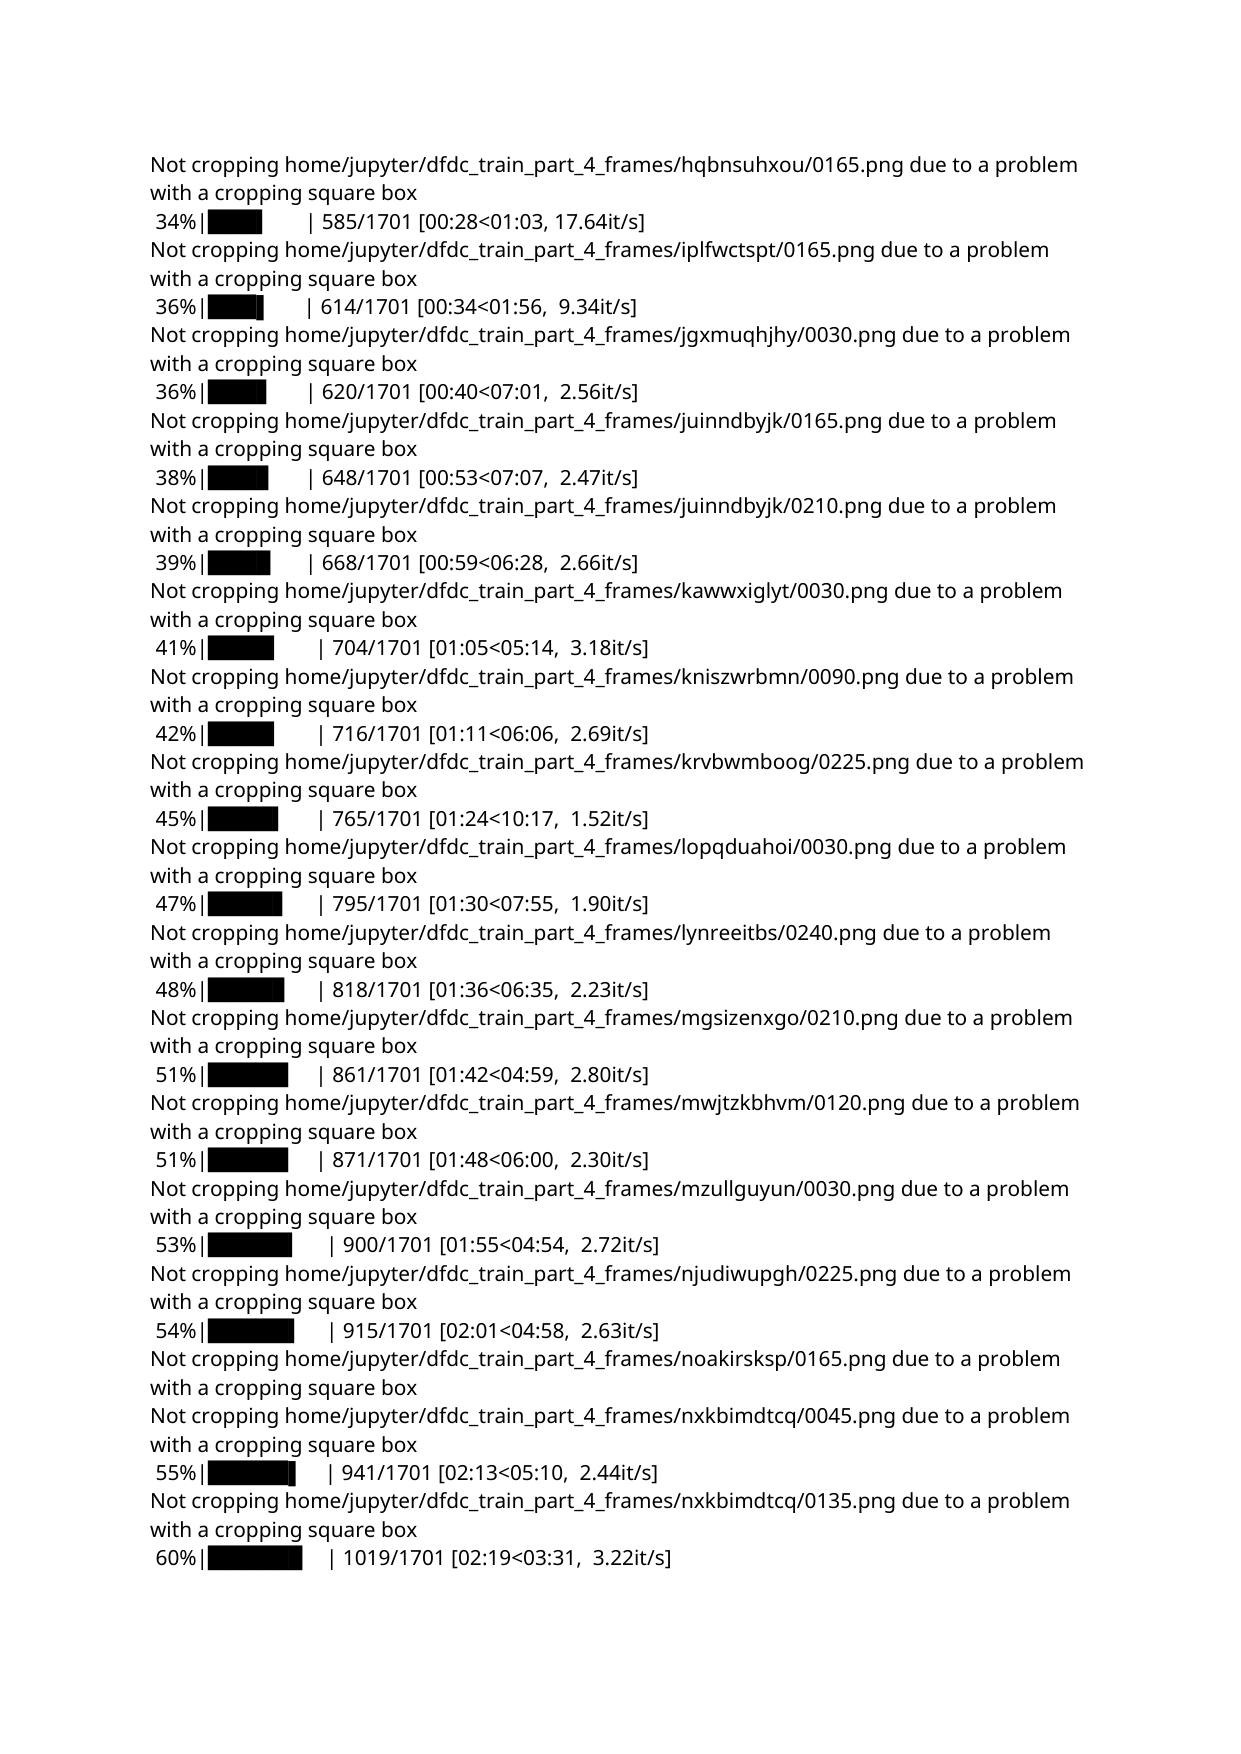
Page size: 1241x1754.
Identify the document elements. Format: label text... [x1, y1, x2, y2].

text 53%|█████▎ | 900/1701 [01:55<04:54, 2.72it/s] [150, 1231, 1090, 1259]
text 38%|███▊ | 648/1701 [00:53<07:07, 2.47it/s] [150, 463, 1090, 491]
text Not cropping home/jupyter/dfdc_train_part_4_frames/nxkbimdtcq/0135.png due to a problem with a cropping square box [150, 1487, 1090, 1543]
text 42%|████▏ | 716/1701 [01:11<06:06, 2.69it/s] [150, 719, 1090, 747]
text 48%|████▊ | 818/1701 [01:36<06:35, 2.23it/s] [150, 975, 1090, 1003]
text 47%|████▋ | 795/1701 [01:30<07:55, 1.90it/s] [150, 889, 1090, 918]
text Not cropping home/jupyter/dfdc_train_part_4_frames/kniszwrbmn/0090.png due to a problem with a cropping square box [150, 662, 1090, 719]
text 39%|███▉ | 668/1701 [00:59<06:28, 2.66it/s] [150, 548, 1090, 577]
text Not cropping home/jupyter/dfdc_train_part_4_frames/jgxmuqhjhy/0030.png due to a problem with a cropping square box [150, 321, 1090, 377]
text 41%|████▏ | 704/1701 [01:05<05:14, 3.18it/s] [150, 633, 1090, 662]
text Not cropping home/jupyter/dfdc_train_part_4_frames/lopqduahoi/0030.png due to a problem with a cropping square box [150, 832, 1090, 889]
text Not cropping home/jupyter/dfdc_train_part_4_frames/noakirsksp/0165.png due to a problem with a cropping square box [150, 1344, 1090, 1401]
text Not cropping home/jupyter/dfdc_train_part_4_frames/juinndbyjk/0210.png due to a problem with a cropping square box [150, 491, 1090, 548]
text 45%|████▍ | 765/1701 [01:24<10:17, 1.52it/s] [150, 804, 1090, 832]
text Not cropping home/jupyter/dfdc_train_part_4_frames/mgsizenxgo/0210.png due to a problem with a cropping square box [150, 1003, 1090, 1060]
text Not cropping home/jupyter/dfdc_train_part_4_frames/mzullguyun/0030.png due to a problem with a cropping square box [150, 1174, 1090, 1231]
text 51%|█████ | 871/1701 [01:48<06:00, 2.30it/s] [150, 1145, 1090, 1174]
text 51%|█████ | 861/1701 [01:42<04:59, 2.80it/s] [150, 1060, 1090, 1088]
text Not cropping home/jupyter/dfdc_train_part_4_frames/hqbnsuhxou/0165.png due to a problem with a cropping square box [150, 150, 1090, 207]
text 54%|█████▍ | 915/1701 [02:01<04:58, 2.63it/s] [150, 1316, 1090, 1344]
text Not cropping home/jupyter/dfdc_train_part_4_frames/njudiwupgh/0225.png due to a problem with a cropping square box [150, 1259, 1090, 1316]
text 34%|███▍ | 585/1701 [00:28<01:03, 17.64it/s] [150, 207, 1090, 235]
text 36%|███▌ | 614/1701 [00:34<01:56, 9.34it/s] [150, 292, 1090, 321]
text 60%|█████▉ | 1019/1701 [02:19<03:31, 3.22it/s] [150, 1543, 1090, 1572]
text Not cropping home/jupyter/dfdc_train_part_4_frames/nxkbimdtcq/0045.png due to a problem with a cropping square box [150, 1401, 1090, 1458]
text Not cropping home/jupyter/dfdc_train_part_4_frames/iplfwctspt/0165.png due to a problem with a cropping square box [150, 235, 1090, 292]
text Not cropping home/jupyter/dfdc_train_part_4_frames/kawwxiglyt/0030.png due to a problem with a cropping square box [150, 577, 1090, 633]
text Not cropping home/jupyter/dfdc_train_part_4_frames/juinndbyjk/0165.png due to a problem with a cropping square box [150, 406, 1090, 463]
text Not cropping home/jupyter/dfdc_train_part_4_frames/lynreeitbs/0240.png due to a problem with a cropping square box [150, 918, 1090, 975]
text 55%|█████▌ | 941/1701 [02:13<05:10, 2.44it/s] [150, 1458, 1090, 1487]
text Not cropping home/jupyter/dfdc_train_part_4_frames/mwjtzkbhvm/0120.png due to a problem with a cropping square box [150, 1088, 1090, 1145]
text Not cropping home/jupyter/dfdc_train_part_4_frames/krvbwmboog/0225.png due to a problem with a cropping square box [150, 747, 1090, 804]
text 36%|███▋ | 620/1701 [00:40<07:01, 2.56it/s] [150, 377, 1090, 406]
